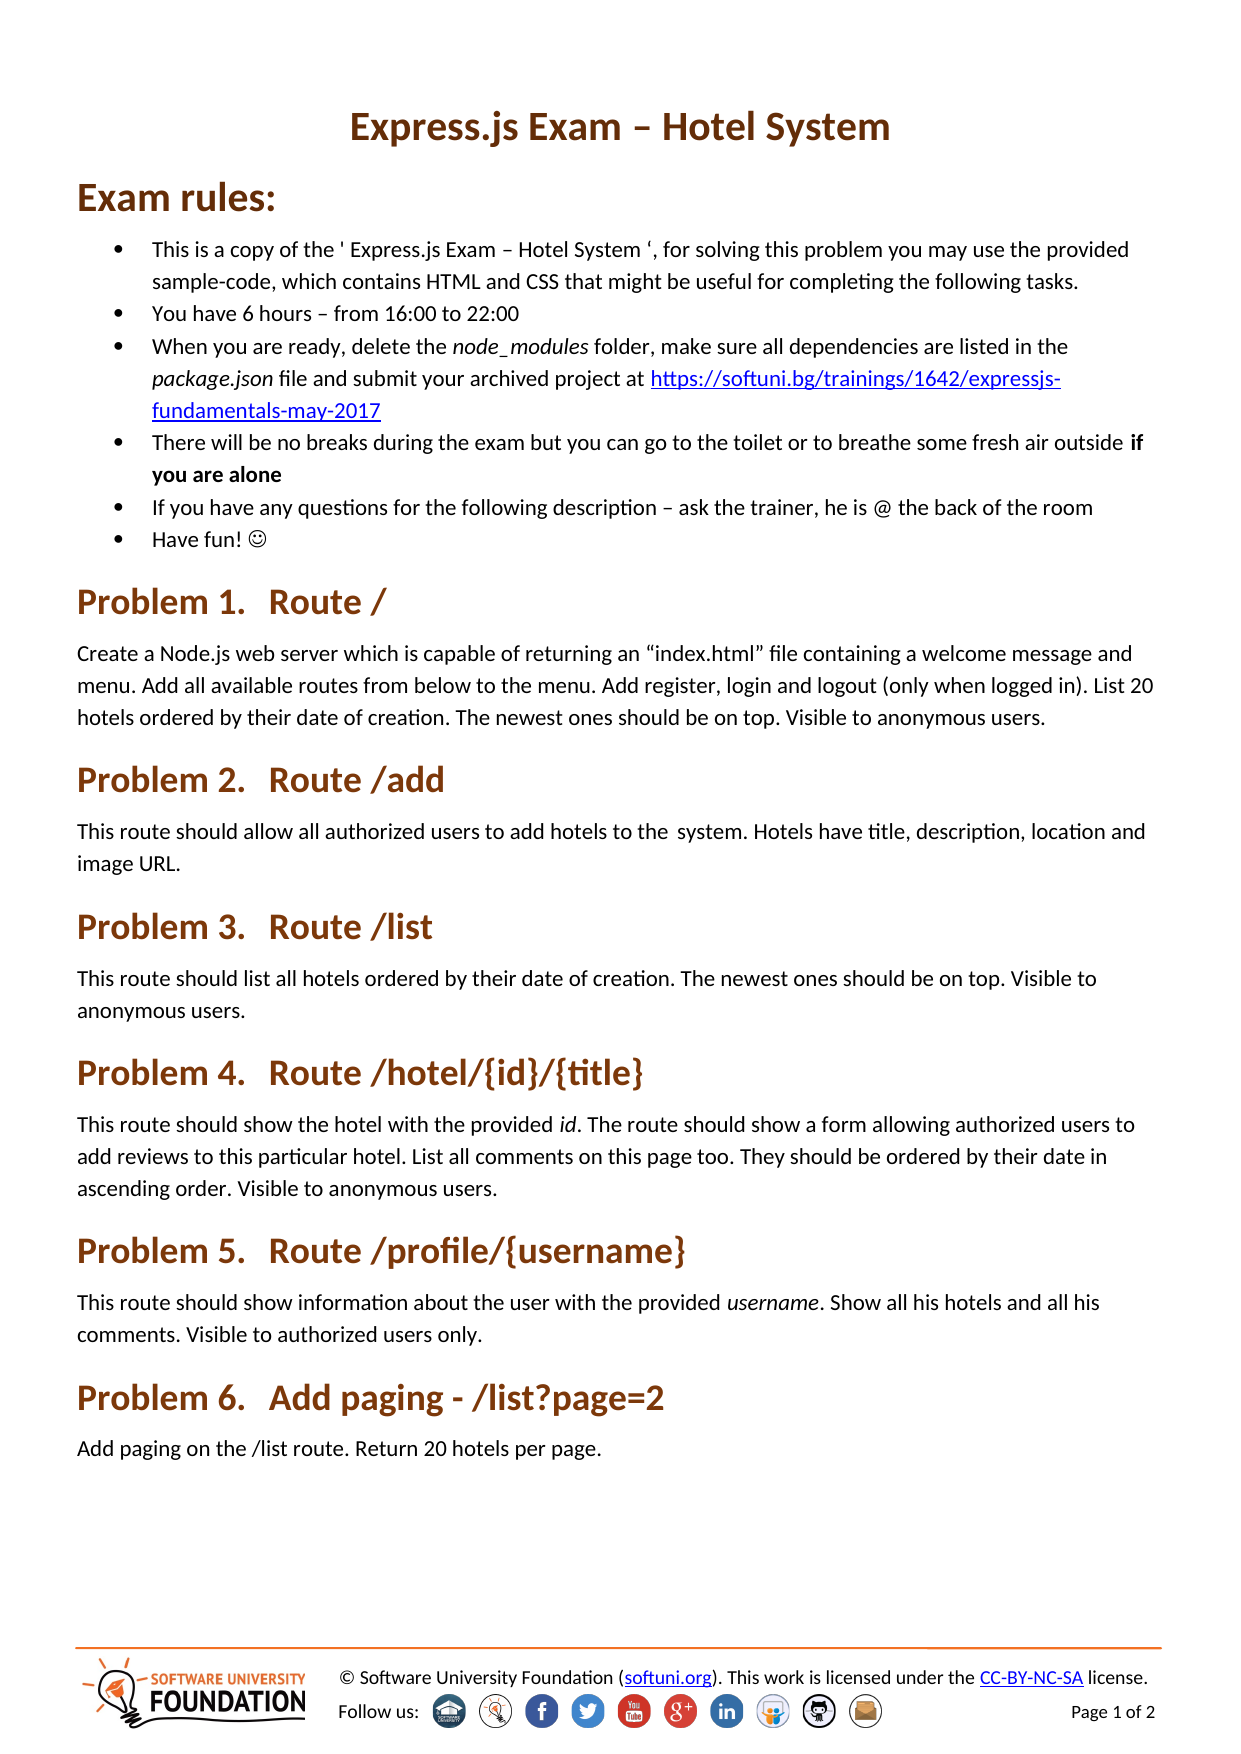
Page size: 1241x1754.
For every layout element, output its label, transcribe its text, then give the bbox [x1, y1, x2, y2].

picture [664, 1694, 697, 1728]
subtitle Route /profile/{username} [77, 1227, 1163, 1273]
subtitle Route / [77, 578, 1163, 624]
text This route should show the hotel with the provided id. The route should show a form allowing authorized users to add reviews to this particular hotel. List all comments on this page too. They should be ordered by their date in ascending order. Visible to anonymous users. [77, 1110, 1163, 1202]
subtitle Route /add [77, 756, 1163, 802]
picture [756, 1694, 790, 1728]
list You have 6 hours – from 16:00 to 22:00 [114, 299, 1163, 328]
picture [525, 1694, 559, 1728]
subtitle Route /list [77, 903, 1163, 948]
picture [617, 1694, 651, 1728]
subtitle Exam rules: [77, 171, 1163, 221]
text This route should list all hotels ordered by their date of creation. The newest ones should be on top. Visible to anonymous users. [77, 964, 1163, 1024]
picture [432, 1694, 466, 1728]
list Have fun! [114, 525, 1163, 553]
text Add paging on the /list route. Return 20 hotels per page. [77, 1434, 1163, 1463]
list This is a copy of the ' Express.js Exam – Hotel System ‘, for solving this problem you may use the provided sample-code, which contains HTML and CSS that might be useful for completing the following tasks. [114, 235, 1163, 295]
picture [802, 1694, 836, 1728]
text Create a Node.js web server which is capable of returning an “index.html” file containing a welcome message and menu. Add all available routes from below to the menu. Add register, login and logout (only when logged in). List 20 hotels ordered by their date of creation. The newest ones should be on top. Visible to anonymous users. [77, 639, 1163, 731]
text This route should show information about the user with the provided username. Show all his hotels and all his comments. Visible to authorized users only. [77, 1288, 1163, 1348]
list If you have any questions for the following description – ask the trainer, he is @ the back of the room [114, 493, 1163, 521]
list When you are ready, delete the node_modules folder, make sure all dependencies are listed in the package.json file and submit your archived project at https://softuni.bg/trainings/1642/expressjs-fundamentals-may-2017 [114, 332, 1163, 424]
picture [710, 1694, 744, 1728]
text This route should allow all authorized users to add hotels to the system. Hotels have title, description, location and image URL. [77, 817, 1163, 878]
subtitle Add paging - /list?page=2 [77, 1373, 1163, 1419]
picture [849, 1694, 882, 1728]
picture [81, 1656, 305, 1729]
subtitle Express.js Exam – Hotel System [77, 99, 1163, 150]
picture [571, 1694, 605, 1728]
subtitle Route /hotel/{id}/{title} [77, 1049, 1163, 1095]
list There will be no breaks during the exam but you can go to the toilet or to breathe some fresh air outside if you are alone [114, 428, 1163, 488]
picture [479, 1694, 512, 1728]
